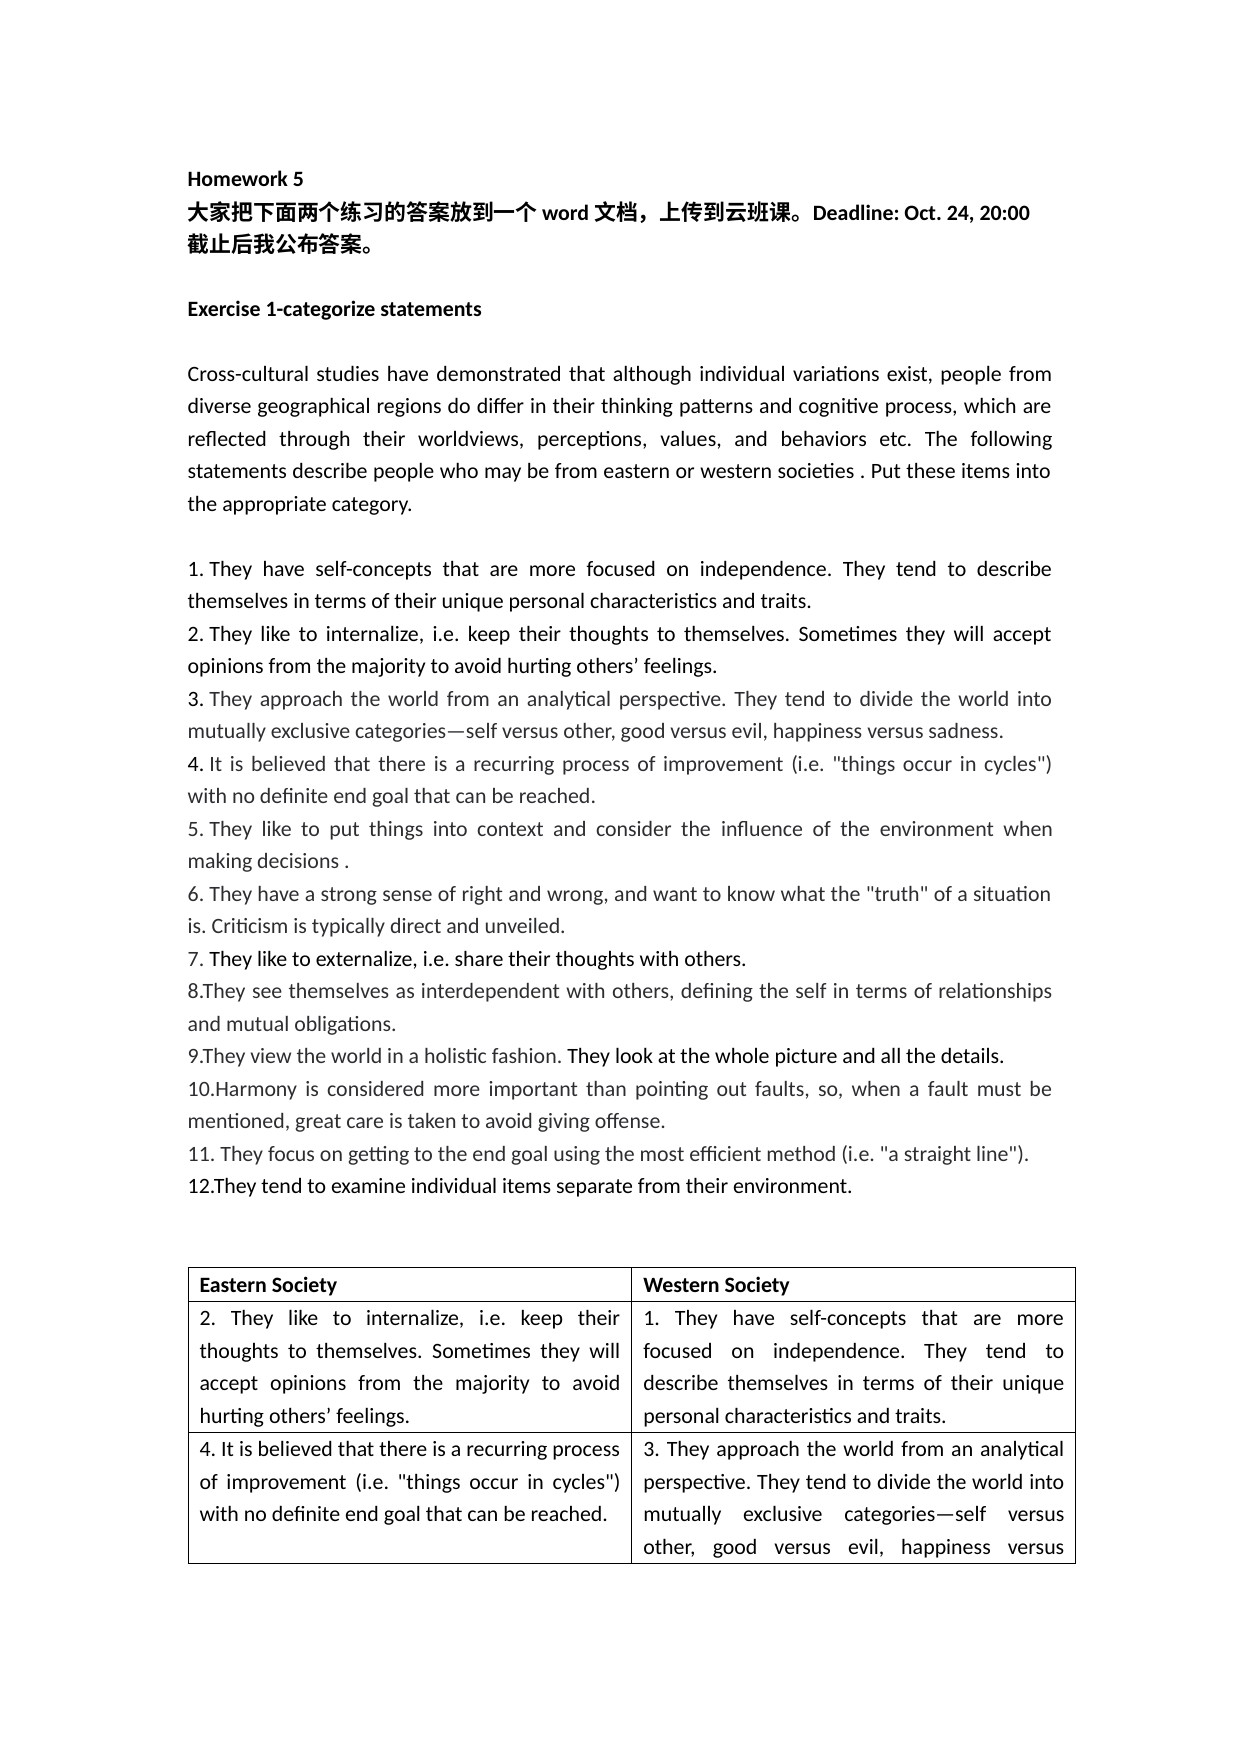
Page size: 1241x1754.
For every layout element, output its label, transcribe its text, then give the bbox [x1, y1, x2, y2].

table_cell 1. They have self-concepts that are more focused on independence. They tend to describe themselves in terms of their unique personal characteristics and traits. [632, 1302, 1075, 1432]
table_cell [632, 1433, 1075, 1563]
table_cell 2. They like to internalize, i.e. keep their thoughts to themselves. Sometimes they will accept opinions from the majority to avoid hurting others’ feelings. [189, 1302, 631, 1432]
table_header Western Society [632, 1268, 1075, 1301]
list They have a strong sense of right and wrong, and want to know what the "truth" of a situation is. Criticism is typically direct and unveiled. [187, 877, 1053, 942]
text Cross-cultural studies have demonstrated that although individual variations exist, people from diverse geographical regions do differ in their thinking patterns and cognitive process, which are reflected through their worldviews, perceptions, values, and behaviors etc. The following statements describe people who may be from eastern or western societies . Put these items into the appropriate category. [187, 357, 1053, 519]
text 9.They view the world in a holistic fashion. They look at the whole picture and all the details. [187, 1039, 1053, 1072]
list They like to internalize, i.e. keep their thoughts to themselves. Sometimes they will accept opinions from the majority to avoid hurting others’ feelings. [187, 617, 1053, 682]
text 大家把下面两个练习的答案放到一个word 文档，上传到云班课。Deadline: Oct. 24, 20:00 [187, 194, 1053, 227]
text Exercise 1-categorize statements [187, 292, 1053, 324]
table_header Eastern Society [189, 1268, 631, 1301]
text 10.Harmony is considered more important than pointing out faults, so, when a fault must be mentioned, great care is taken to avoid giving offense. [187, 1072, 1053, 1137]
text Homework 5 [187, 162, 1053, 194]
text 11. They focus on getting to the end goal using the most efficient method (i.e. "a straight line"). [187, 1137, 1053, 1169]
text 12.They tend to examine individual items separate from their environment. [187, 1169, 1053, 1202]
list They have self-concepts that are more focused on independence. They tend to describe themselves in terms of their unique personal characteristics and traits. [187, 552, 1053, 617]
text 8.They see themselves as interdependent with others, defining the self in terms of relationships and mutual obligations. [187, 974, 1053, 1039]
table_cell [189, 1433, 631, 1563]
text 截止后我公布答案。 [187, 227, 1053, 259]
list It is believed that there is a recurring process of improvement (i.e. "things occur in cycles") with no definite end goal that can be reached. [187, 747, 1053, 812]
text 7. They like to externalize, i.e. share their thoughts with others. [187, 942, 1053, 974]
list They like to put things into context and consider the influence of the environment when making decisions . [187, 812, 1053, 877]
list They approach the world from an analytical perspective. They tend to divide the world into mutually exclusive categories—self versus other, good versus evil, happiness versus sadness. [187, 682, 1053, 747]
